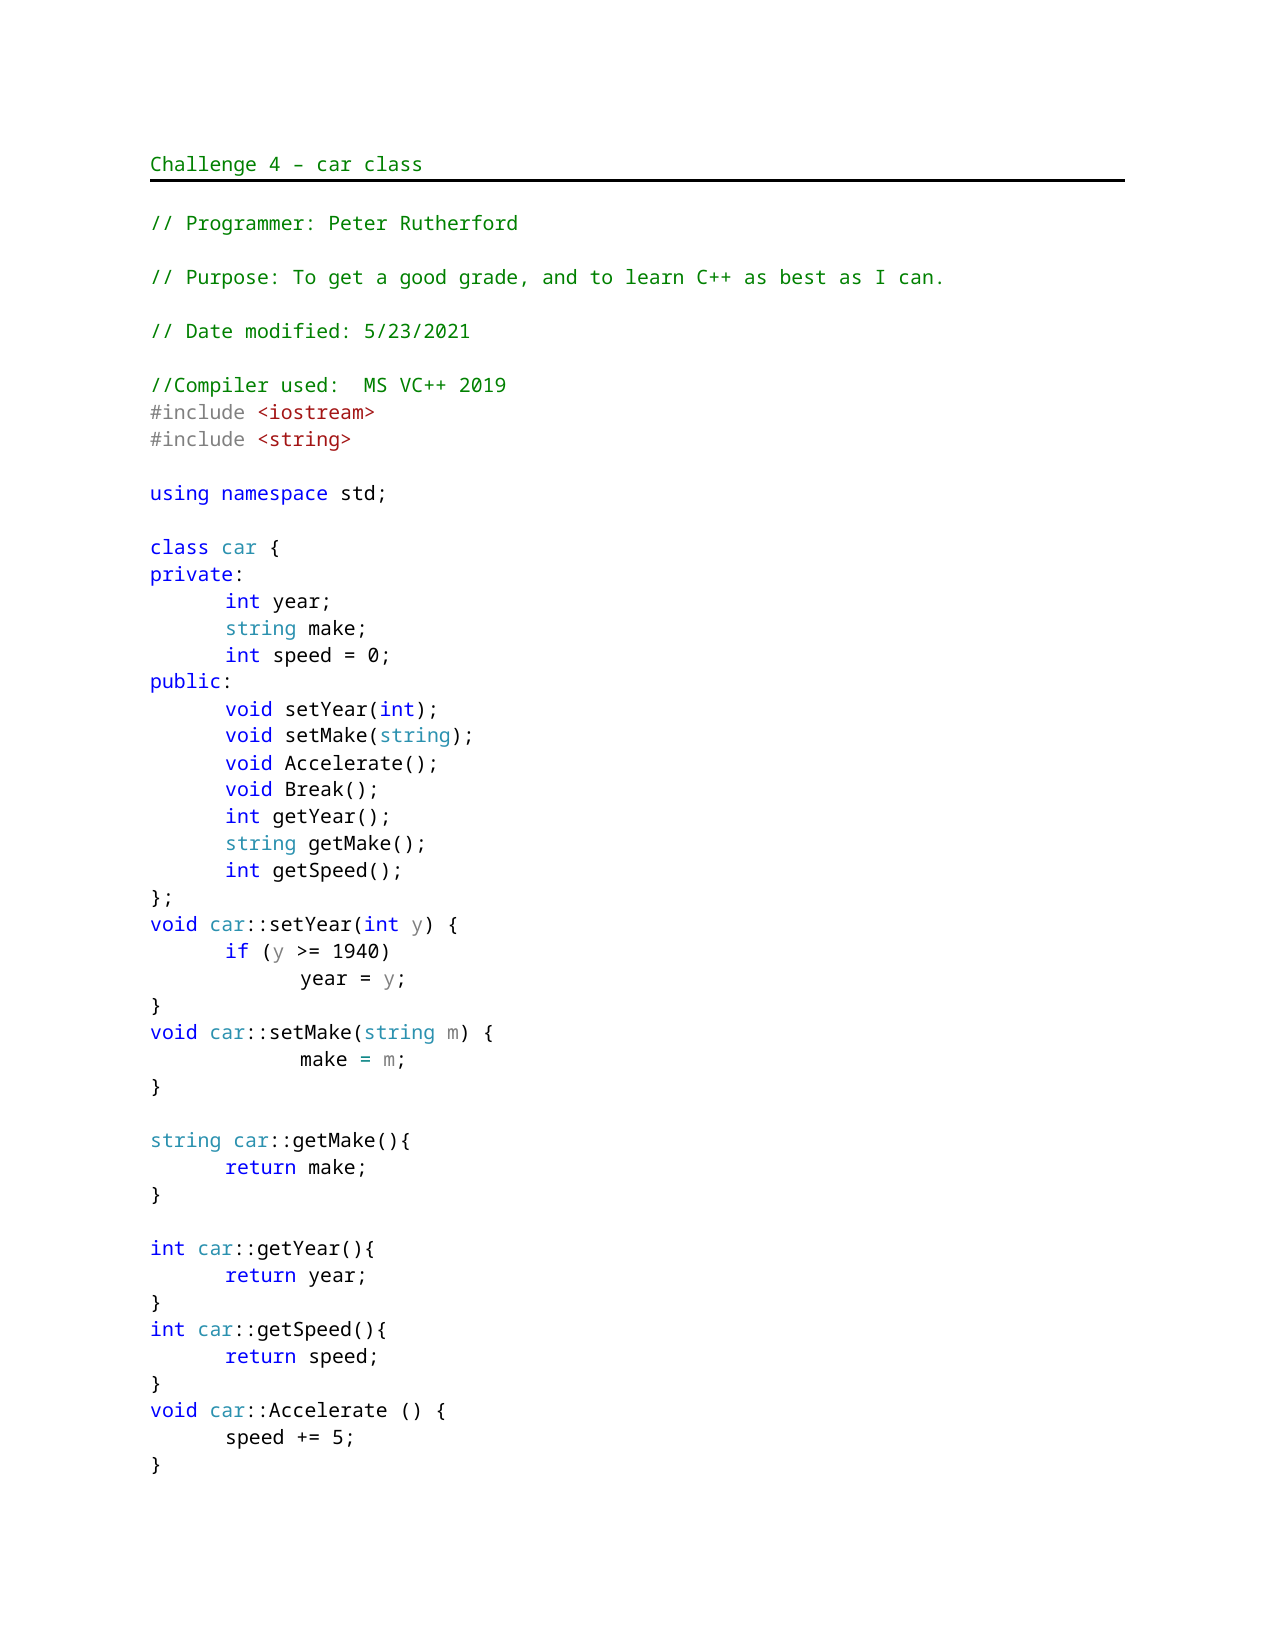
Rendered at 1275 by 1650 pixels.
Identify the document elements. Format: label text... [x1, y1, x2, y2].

text string make; [150, 614, 1125, 641]
text } [150, 1180, 1125, 1207]
text public: [150, 668, 1125, 695]
text } [150, 992, 1125, 1018]
text string car::getMake(){ [150, 1126, 1125, 1153]
text } [150, 1072, 1125, 1099]
text #include <string> [150, 425, 1125, 452]
text int year; [150, 587, 1125, 614]
text } [150, 1288, 1125, 1315]
text void car::Accelerate () { [150, 1396, 1125, 1423]
text speed += 5; [150, 1423, 1125, 1450]
text }; [150, 884, 1125, 911]
text //Compiler used: MS VC++ 2019 [150, 371, 1125, 398]
text void Break(); [150, 776, 1125, 803]
text int getSpeed(); [150, 857, 1125, 884]
text year = y; [150, 964, 1125, 992]
text int car::getSpeed(){ [150, 1315, 1125, 1342]
text int getYear(); [150, 803, 1125, 830]
text // Programmer: Peter Rutherford [150, 209, 1125, 236]
text make = m; [150, 1046, 1125, 1072]
text string getMake(); [150, 830, 1125, 857]
text using namespace std; [150, 479, 1125, 506]
text return make; [150, 1153, 1125, 1180]
text void car::setMake(string m) { [150, 1018, 1125, 1046]
text private: [150, 560, 1125, 587]
text int car::getYear(){ [150, 1234, 1125, 1261]
text void Accelerate(); [150, 749, 1125, 776]
text Challenge 4 – car class [150, 150, 1125, 179]
text // Purpose: To get a good grade, and to learn C++ as best as I can. [150, 263, 1125, 290]
text } [150, 1369, 1125, 1396]
text return speed; [150, 1342, 1125, 1369]
text void setMake(string); [150, 722, 1125, 749]
text return year; [150, 1261, 1125, 1288]
text // Date modified: 5/23/2021 [150, 317, 1125, 344]
text void setYear(int); [150, 695, 1125, 722]
text } [150, 1450, 1125, 1477]
text class car { [150, 533, 1125, 560]
text int speed = 0; [150, 641, 1125, 668]
text #include <iostream> [150, 398, 1125, 425]
text if (y >= 1940) [150, 938, 1125, 964]
text void car::setYear(int y) { [150, 911, 1125, 938]
